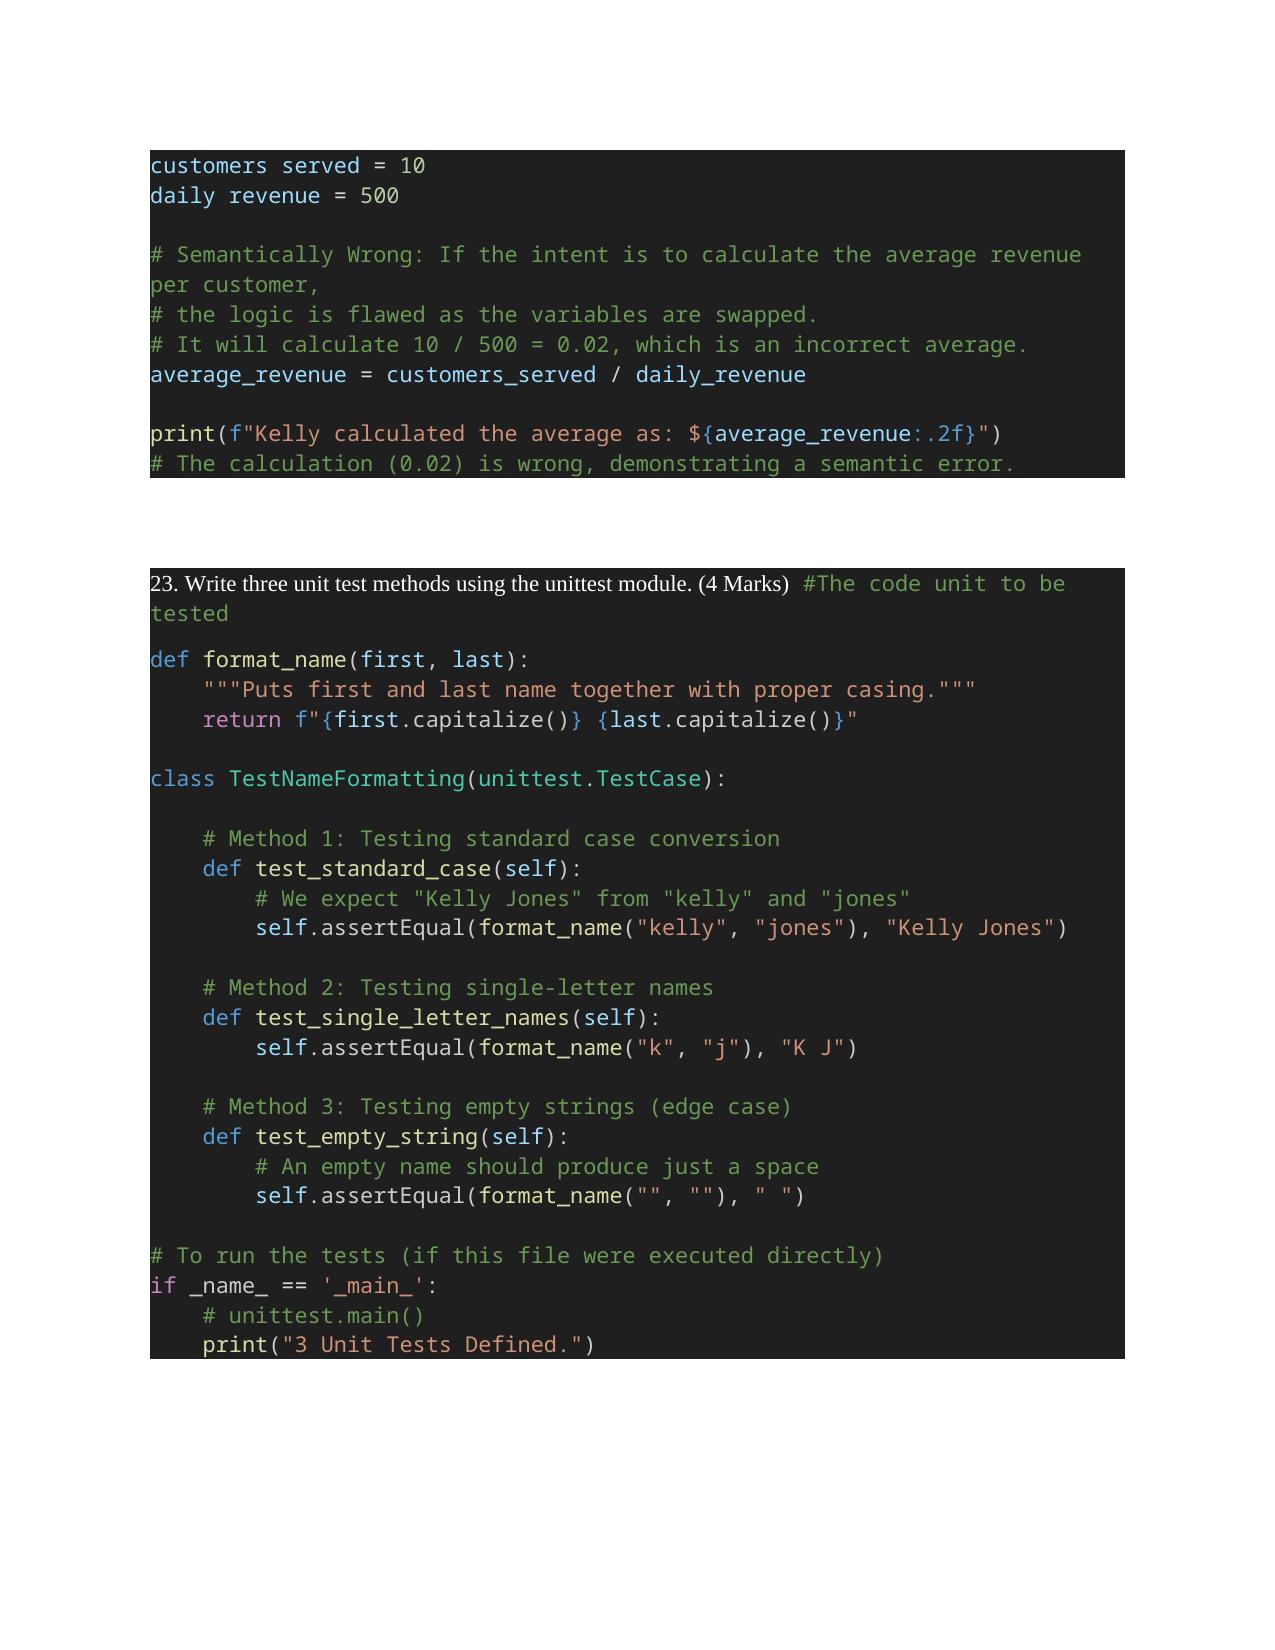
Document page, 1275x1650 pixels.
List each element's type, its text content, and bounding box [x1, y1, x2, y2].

text # unittest.main() [150, 1299, 1125, 1329]
text return f"{first.capitalize()} {last.capitalize()}" [150, 704, 1125, 733]
text customers served = 10 [150, 150, 1125, 180]
text """Puts first and last name together with proper casing.""" [150, 674, 1125, 704]
text # Method 1: Testing standard case conversion [150, 823, 1125, 853]
text class TestNameFormatting(unittest.TestCase): [150, 763, 1125, 793]
text self.assertEqual(format_name("kelly", "jones"), "Kelly Jones") [150, 912, 1125, 942]
text # To run the tests (if this file were executed directly) [150, 1240, 1125, 1270]
text # Semantically Wrong: If the intent is to calculate the average revenue per customer, [150, 239, 1125, 299]
text # Method 2: Testing single-letter names [150, 972, 1125, 1002]
text self.assertEqual(format_name("", ""), " ") [150, 1180, 1125, 1210]
text self.assertEqual(format_name("k", "j"), "K J") [150, 1031, 1125, 1061]
text print(f"Kelly calculated the average as: ${average_revenue:.2f}") [150, 418, 1125, 448]
text def test_single_letter_names(self): [150, 1002, 1125, 1031]
text # Method 3: Testing empty strings (edge case) [150, 1091, 1125, 1121]
text # The calculation (0.02) is wrong, demonstrating a semantic error. [150, 448, 1125, 478]
text # We expect "Kelly Jones" from "kelly" and "jones" [150, 882, 1125, 912]
text def format_name(first, last): [150, 644, 1125, 674]
text print("3 Unit Tests Defined.") [150, 1329, 1125, 1359]
text # the logic is flawed as the variables are swapped. [150, 299, 1125, 329]
text def test_empty_string(self): [150, 1121, 1125, 1151]
text average_revenue = customers_served / daily_revenue [150, 358, 1125, 388]
text if _name_ == '_main_': [150, 1270, 1125, 1299]
text 23. Write three unit test methods using the unittest module. (4 Marks) #The code unit to be tested [150, 568, 1125, 627]
text # It will calculate 10 / 500 = 0.02, which is an incorrect average. [150, 329, 1125, 358]
text def test_standard_case(self): [150, 853, 1125, 882]
text daily revenue = 500 [150, 180, 1125, 209]
text # An empty name should produce just a space [150, 1151, 1125, 1180]
